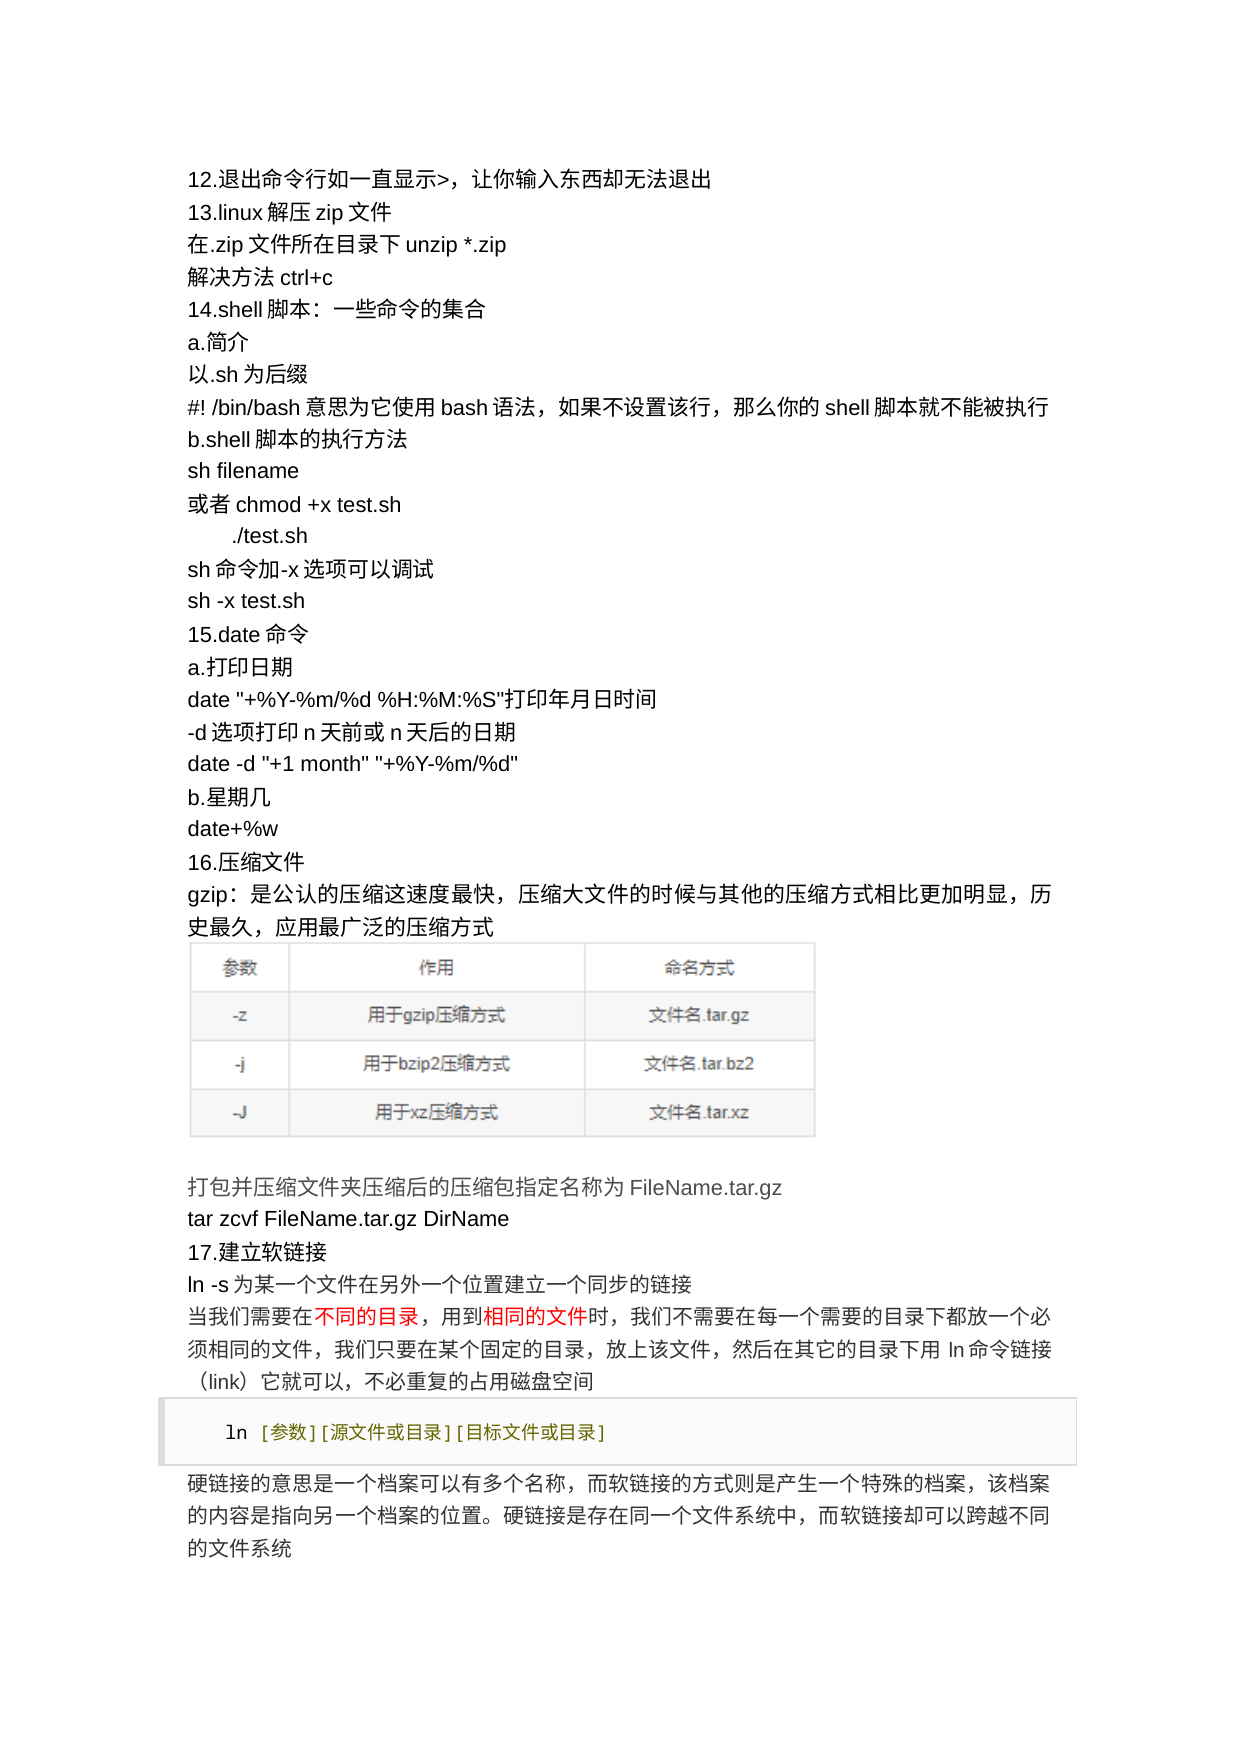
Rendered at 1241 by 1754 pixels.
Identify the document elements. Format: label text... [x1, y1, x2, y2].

text sh filename [187, 454, 1053, 487]
text ./test.sh [187, 519, 1053, 552]
text date+%w [187, 812, 1053, 844]
text a.简介 [187, 324, 1053, 357]
text 解决方法 ctrl+c [187, 259, 1053, 292]
text 12.退出命令行如一直显示>，让你输入东西却无法退出 [187, 162, 1053, 194]
text 15.date命令 [187, 617, 1053, 649]
text b.星期几 [187, 779, 1053, 812]
text ln [参数][源文件或目录][目标文件或目录] [165, 1399, 1076, 1464]
text date -d "+1 month" "+%Y-%m/%d" [187, 747, 1053, 779]
text #! /bin/bash意思为它使用bash语法，如果不设置该行，那么你的shell脚本就不能被执行 [187, 389, 1053, 422]
text gzip：是公认的压缩这速度最快，压缩大文件的时候与其他的压缩方式相比更加明显，历史最久，应用最广泛的压缩方式 [187, 877, 1053, 942]
text 16.压缩文件 [187, 844, 1053, 877]
text 硬链接的意思是一个档案可以有多个名称，而软链接的方式则是产生一个特殊的档案，该档案的内容是指向另一个档案的位置。硬链接是存在同一个文件系统中，而软链接却可以跨越不同的文件系统 [187, 1466, 1053, 1563]
text 13.linux解压zip文件 [187, 194, 1053, 227]
text a.打印日期 [187, 649, 1053, 682]
text date "+%Y-%m/%d %H:%M:%S"打印年月日时间 [187, 682, 1053, 714]
text 在.zip文件所在目录下unzip *.zip [187, 227, 1053, 259]
text 或者chmod +x test.sh [187, 487, 1053, 519]
text 17.建立软链接 [187, 1234, 1053, 1267]
text 当我们需要在不同的目录，用到相同的文件时，我们不需要在每一个需要的目录下都放一个必须相同的文件，我们只要在某个固定的目录，放上该文件，然后在其它的目录下用ln命令链接（link）它就可以，不必重复的占用磁盘空间 [187, 1299, 1053, 1397]
text 以.sh为后缀 [187, 357, 1053, 389]
text 14.shell脚本：一些命令的集合 [187, 292, 1053, 324]
text b.shell脚本的执行方法 [187, 422, 1053, 454]
text -d选项打印n天前或n天后的日期 [187, 714, 1053, 747]
text sh -x test.sh [187, 584, 1053, 617]
text ln -s为某一个文件在另外一个位置建立一个同步的链接 [187, 1267, 1053, 1299]
text 打包并压缩文件夹压缩后的压缩包指定名称为FileName.tar.gz tar zcvf FileName.tar.gz DirName [187, 1169, 1053, 1234]
text sh命令加-x选项可以调试 [187, 552, 1053, 584]
picture [187, 942, 819, 1139]
